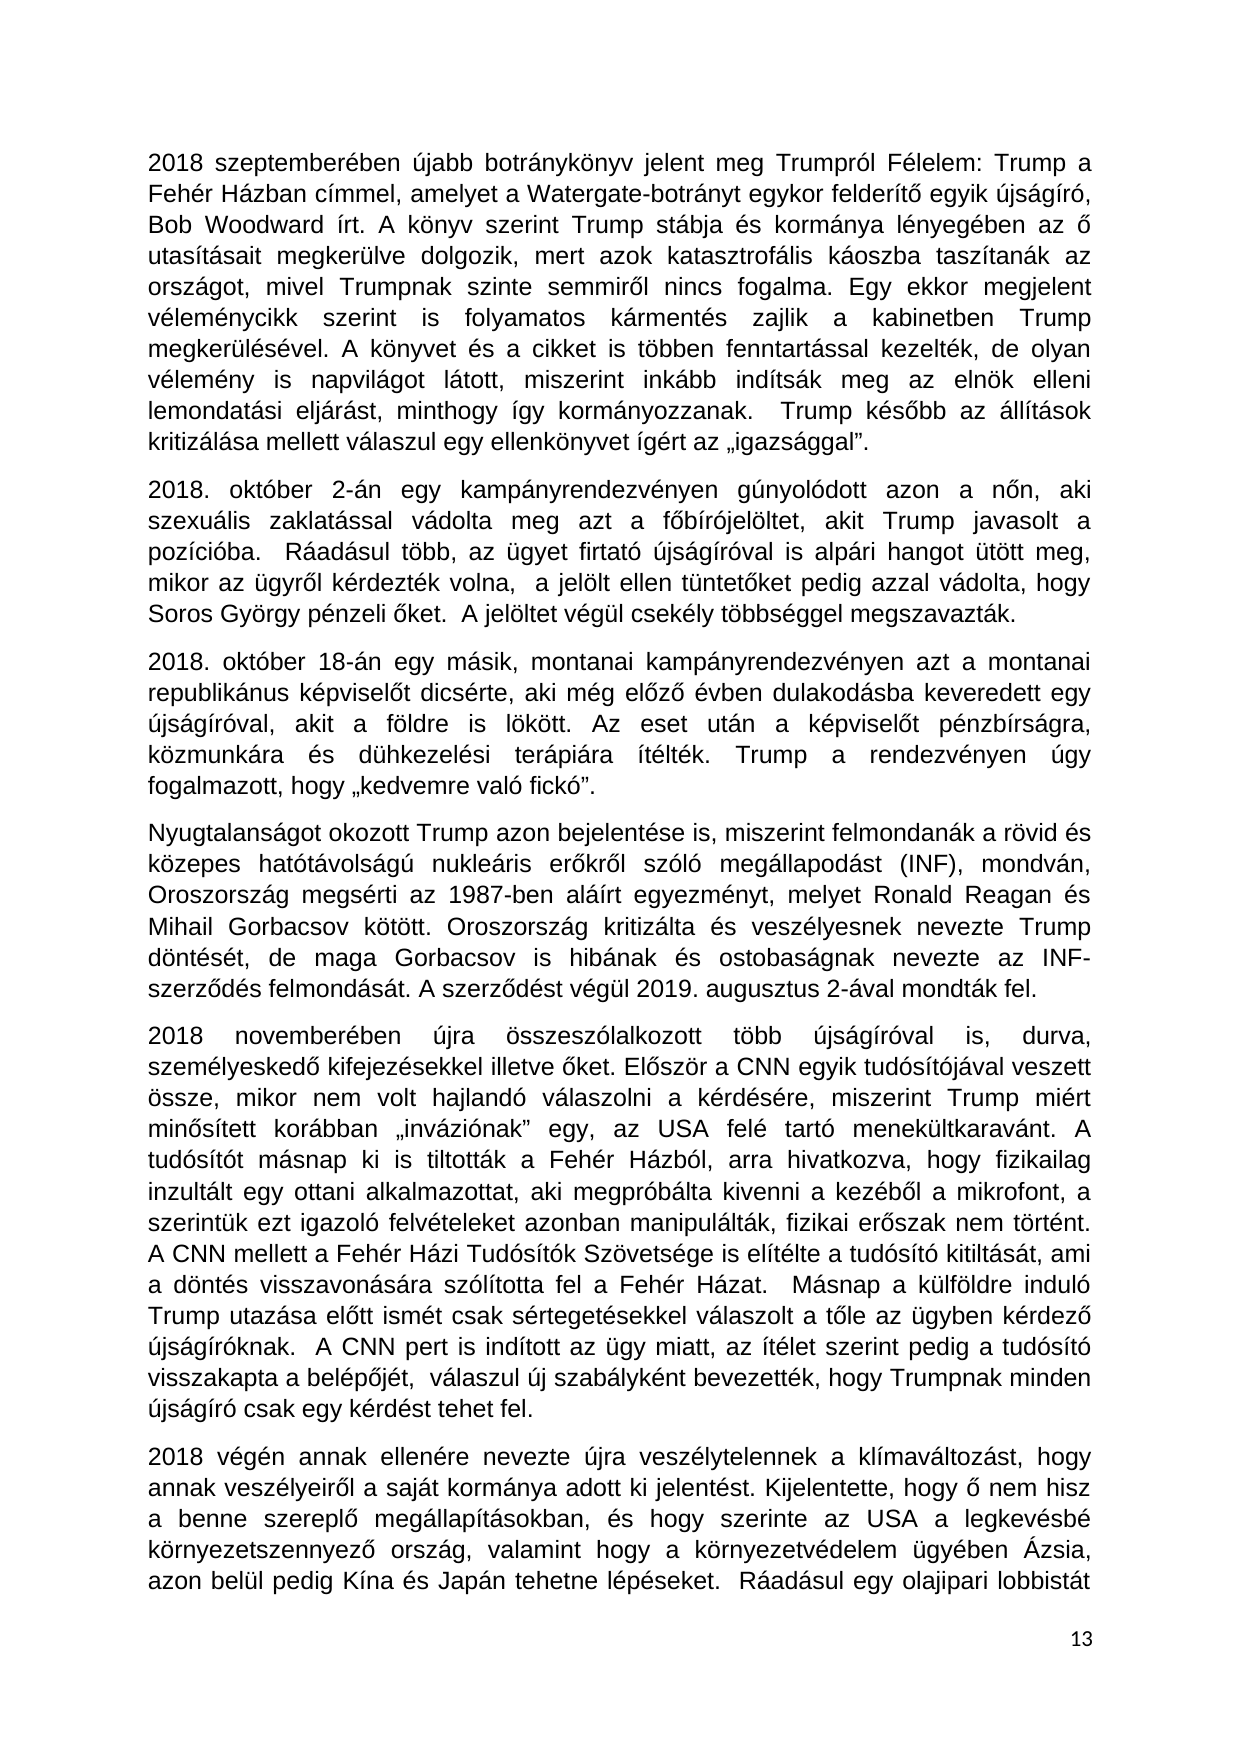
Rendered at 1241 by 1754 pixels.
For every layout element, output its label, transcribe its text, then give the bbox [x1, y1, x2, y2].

text 2018 szeptemberében újabb botránykönyv jelent meg Trumpról Félelem: Trump a Fehér Házban címmel, amelyet a Watergate-botrányt egykor felderítő egyik újságíró, Bob Woodward írt. A könyv szerint Trump stábja és kormánya lényegében az ő utasításait megkerülve dolgozik, mert azok katasztrofális káoszba taszítanák az országot, mivel Trumpnak szinte semmiről nincs fogalma. Egy ekkor megjelent véleménycikk szerint is folyamatos kármentés zajlik a kabinetben Trump megkerülésével. A könyvet és a cikket is többen fenntartással kezelték, de olyan vélemény is napvilágot látott, miszerint inkább indítsák meg az elnök elleni lemondatási eljárást, minthogy így kormányozzanak. Trump később az állítások kritizálása mellett válaszul egy ellenkönyvet ígért az „igazsággal”. [148, 148, 1093, 456]
text 2018 novemberében újra összeszólalkozott több újságíróval is, durva, személyeskedő kifejezésekkel illetve őket. Először a CNN egyik tudósítójával veszett össze, mikor nem volt hajlandó válaszolni a kérdésére, miszerint Trump miért minősített korábban „inváziónak” egy, az USA felé tartó menekültkaravánt. A tudósítót másnap ki is tiltották a Fehér Házból, arra hivatkozva, hogy fizikailag inzultált egy ottani alkalmazottat, aki megpróbálta kivenni a kezéből a mikrofont, a szerintük ezt igazoló felvételeket azonban manipulálták, fizikai erőszak nem történt. A CNN mellett a Fehér Házi Tudósítók Szövetsége is elítélte a tudósító kitiltását, ami a döntés visszavonására szólította fel a Fehér Házat. Másnap a külföldre induló Trump utazása előtt ismét csak sértegetésekkel válaszolt a tőle az ügyben kérdező újságíróknak. A CNN pert is indított az ügy miatt, az ítélet szerint pedig a tudósító visszakapta a belépőjét, válaszul új szabályként bevezették, hogy Trumpnak minden újságíró csak egy kérdést tehet fel. [148, 1021, 1093, 1423]
text 2018. október 2-án egy kampányrendezvényen gúnyolódott azon a nőn, aki szexuális zaklatással vádolta meg azt a főbírójelöltet, akit Trump javasolt a pozícióba. Ráadásul több, az ügyet firtató újságíróval is alpári hangot ütött meg, mikor az ügyről kérdezték volna, a jelölt ellen tüntetőket pedig azzal vádolta, hogy Soros György pénzeli őket. A jelöltet végül csekély többséggel megszavazták. [148, 475, 1093, 628]
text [148, 1442, 1093, 1594]
text Nyugtalanságot okozott Trump azon bejelentése is, miszerint felmondanák a rövid és közepes hatótávolságú nukleáris erőkről szóló megállapodást (INF), mondván, Oroszország megsérti az 1987-ben aláírt egyezményt, melyet Ronald Reagan és Mihail Gorbacsov kötött. Oroszország kritizálta és veszélyesnek nevezte Trump döntését, de maga Gorbacsov is hibának és ostobaságnak nevezte az INF-szerződés felmondását. A szerződést végül 2019. augusztus 2-ával mondták fel. [148, 818, 1093, 1002]
text 2018. október 18-án egy másik, montanai kampányrendezvényen azt a montanai republikánus képviselőt dicsérte, aki még előző évben dulakodásba keveredett egy újságíróval, akit a földre is lökött. Az eset után a képviselőt pénzbírságra, közmunkára és dühkezelési terápiára ítélték. Trump a rendezvényen úgy fogalmazott, hogy „kedvemre való fickó”. [148, 647, 1093, 799]
